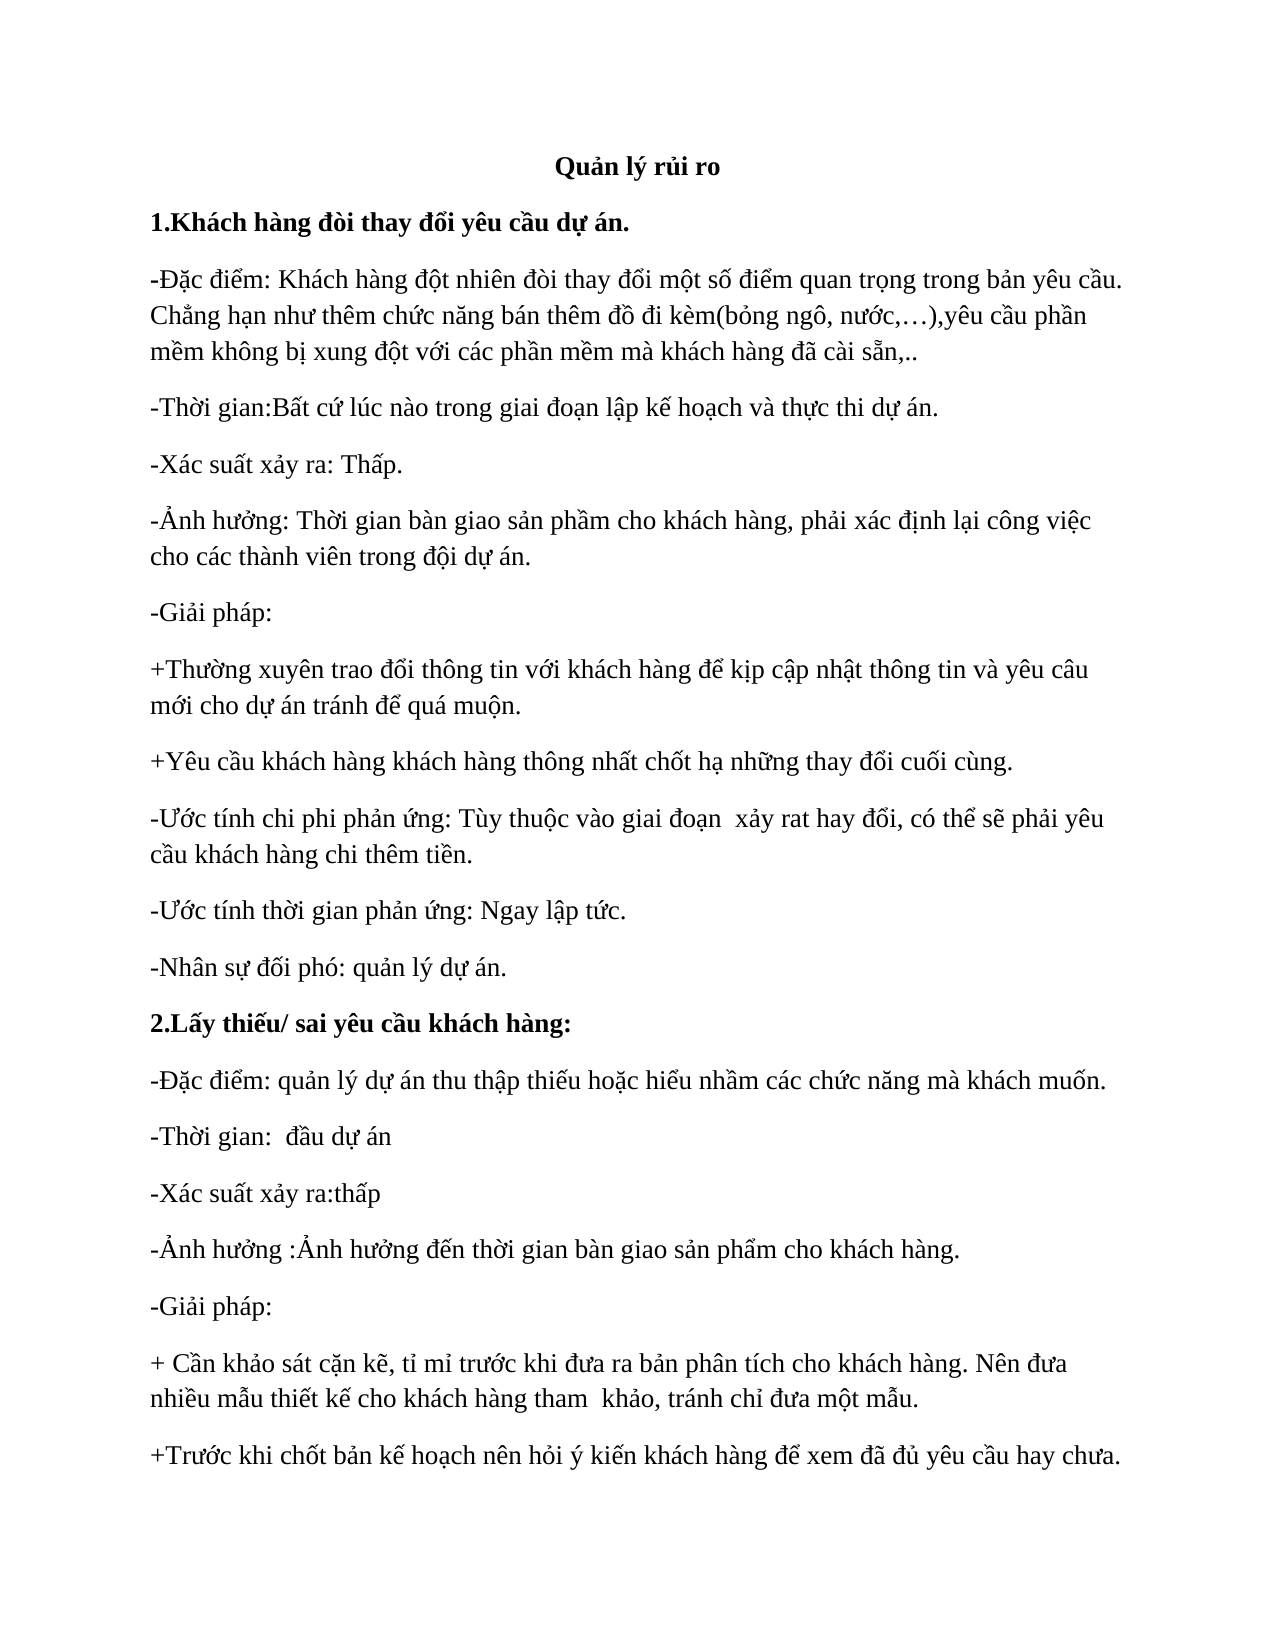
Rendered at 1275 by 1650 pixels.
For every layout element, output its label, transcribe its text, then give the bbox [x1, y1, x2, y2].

text 1.Khách hàng đòi thay đổi yêu cầu dự án. [150, 207, 1125, 238]
text -Xác suất xảy ra:thấp [150, 1177, 1125, 1208]
text -Giải pháp: [150, 597, 1125, 628]
text -Ước tính chi phi phản ứng: Tùy thuộc vào giai đoạn xảy rat hay đổi, có thể sẽ phải yêu cầu khách hàng chi thêm tiền. [150, 802, 1125, 869]
text +Yêu cầu khách hàng khách hàng thông nhất chốt hạ những thay đổi cuối cùng. [150, 745, 1125, 777]
text -Ước tính thời gian phản ứng: Ngay lập tức. [150, 894, 1125, 925]
text +Trước khi chốt bản kế hoạch nên hỏi ý kiến khách hàng để xem đã đủ yêu cầu hay chưa. [150, 1439, 1125, 1470]
text -Thời gian:Bất cứ lúc nào trong giai đoạn lập kế hoạch và thực thi dự án. [150, 391, 1125, 422]
text -Ảnh hưởng: Thời gian bàn giao sản phầm cho khách hàng, phải xác định lại công việc cho các thành viên trong đội dự án. [150, 504, 1125, 571]
text +Thường xuyên trao đổi thông tin với khách hàng để kịp cập nhật thông tin và yêu câu mới cho dự án tránh để quá muộn. [150, 653, 1125, 720]
text Quản lý rủi ro [150, 150, 1125, 181]
text -Đặc điểm: Khách hàng đột nhiên đòi thay đổi một số điểm quan trọng trong bản yêu cầu. Chẳng hạn như thêm chức năng bán thêm đồ đi kèm(bỏng ngô, nước,…),yêu cầu phần mềm không bị xung đột với các phần mềm mà khách hàng đã cài sẵn,.. [150, 263, 1125, 366]
text -Đặc điểm: quản lý dự án thu thập thiếu hoặc hiểu nhầm các chức năng mà khách muốn. [150, 1064, 1125, 1095]
text 2.Lấy thiếu/ sai yêu cầu khách hàng: [150, 1007, 1125, 1038]
text -Nhân sự đối phó: quản lý dự án. [150, 951, 1125, 982]
text -Giải pháp: [150, 1290, 1125, 1321]
text -Thời gian: đầu dự án [150, 1121, 1125, 1152]
text -Ảnh hưởng :Ảnh hưởng đến thời gian bàn giao sản phẩm cho khách hàng. [150, 1234, 1125, 1265]
text -Xác suất xảy ra: Thấp. [150, 448, 1125, 479]
text + Cần khảo sát cặn kẽ, tỉ mỉ trước khi đưa ra bản phân tích cho khách hàng. Nên đưa nhiều mẫu thiết kế cho khách hàng tham khảo, tránh chỉ đưa một mẫu. [150, 1347, 1125, 1414]
